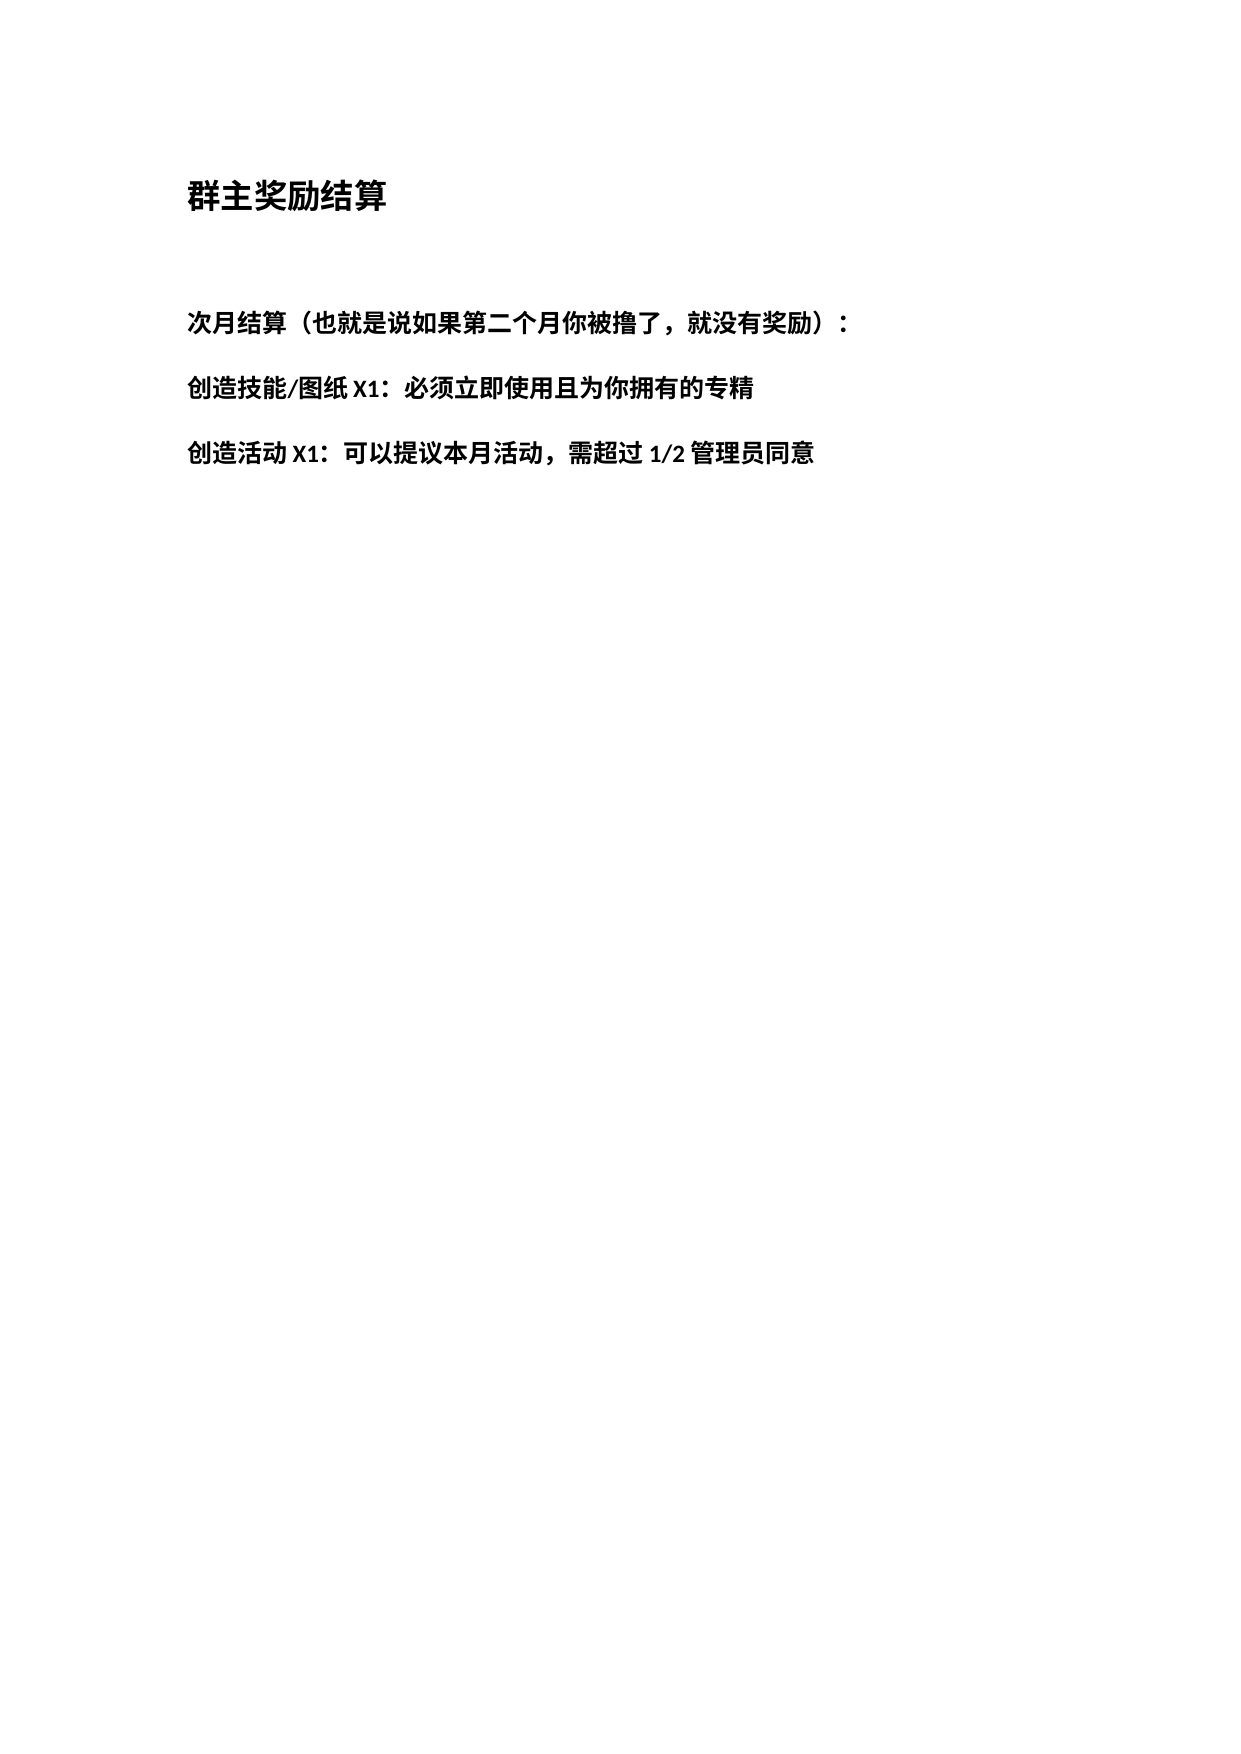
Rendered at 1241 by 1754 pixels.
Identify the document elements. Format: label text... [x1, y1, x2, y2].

text 创造技能/图纸X1：必须立即使用且为你拥有的专精 [187, 354, 1053, 419]
text 创造活动X1：可以提议本月活动，需超过1/2管理员同意 [187, 419, 1053, 484]
subtitle 群主奖励结算 [187, 162, 1053, 227]
text 次月结算（也就是说如果第二个月你被撸了，就没有奖励）： [187, 289, 1053, 354]
